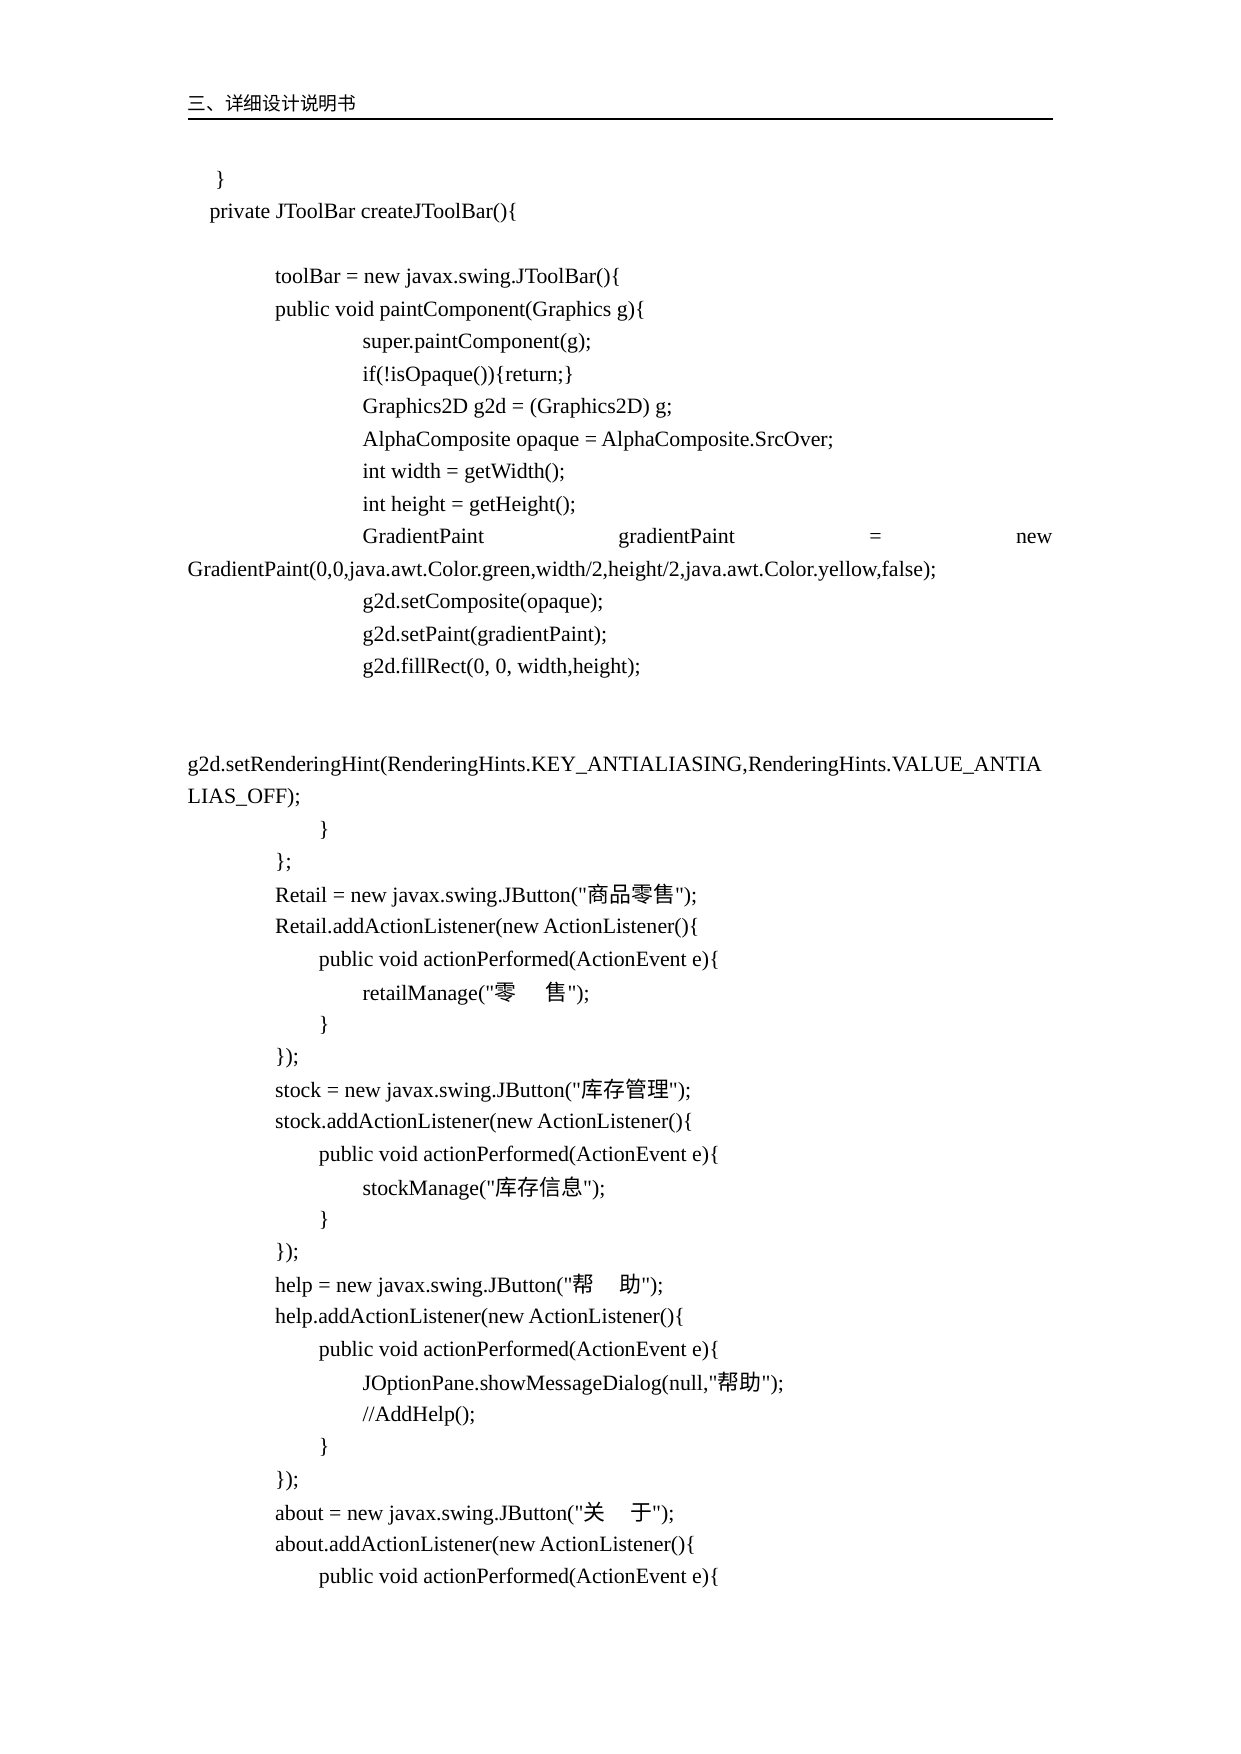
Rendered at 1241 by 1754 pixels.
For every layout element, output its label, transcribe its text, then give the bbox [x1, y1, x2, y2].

text if(!isOpaque()){return;} [187, 357, 1053, 389]
text }; [187, 844, 1053, 877]
text Retail = new javax.swing.JButton("商品零售"); [187, 877, 1053, 909]
text JOptionPane.showMessageDialog(null,"帮助"); [187, 1364, 1053, 1397]
text about.addActionListener(new ActionListener(){ [187, 1527, 1053, 1559]
text int width = getWidth(); [187, 454, 1053, 487]
text //AddHelp(); [187, 1397, 1053, 1429]
text stock = new javax.swing.JButton("库存管理"); [187, 1072, 1053, 1104]
text help.addActionListener(new ActionListener(){ [187, 1299, 1053, 1332]
text g2d.setComposite(opaque); [187, 584, 1053, 617]
text toolBar = new javax.swing.JToolBar(){ [187, 259, 1053, 292]
text Retail.addActionListener(new ActionListener(){ [187, 909, 1053, 942]
text public void actionPerformed(ActionEvent e){ [187, 942, 1053, 974]
text help = new javax.swing.JButton("帮 助"); [187, 1267, 1053, 1299]
text public void paintComponent(Graphics g){ [187, 292, 1053, 324]
text int height = getHeight(); [187, 487, 1053, 519]
text g2d.setPaint(gradientPaint); [187, 617, 1053, 649]
text } [187, 1202, 1053, 1234]
text retailManage("零 售"); [187, 974, 1053, 1007]
text } [187, 1007, 1053, 1039]
text public void actionPerformed(ActionEvent e){ [187, 1137, 1053, 1169]
text Graphics2D g2d = (Graphics2D) g; [187, 389, 1053, 422]
text private JToolBar createJToolBar(){ [187, 194, 1053, 227]
text g2d.setRenderingHint(RenderingHints.KEY_ANTIALIASING,RenderingHints.VALUE_ANTIALIAS_OFF); [187, 682, 1053, 812]
text } [187, 1429, 1053, 1462]
text stock.addActionListener(new ActionListener(){ [187, 1104, 1053, 1137]
text }); [187, 1039, 1053, 1072]
text AlphaComposite opaque = AlphaComposite.SrcOver; [187, 422, 1053, 454]
text }); [187, 1234, 1053, 1267]
text g2d.fillRect(0, 0, width,height); [187, 649, 1053, 682]
text super.paintComponent(g); [187, 324, 1053, 357]
text public void actionPerformed(ActionEvent e){ [187, 1332, 1053, 1364]
text } [187, 812, 1053, 844]
text public void actionPerformed(ActionEvent e){ [187, 1559, 1053, 1592]
text } [187, 162, 1053, 194]
text }); [187, 1462, 1053, 1494]
text about = new javax.swing.JButton("关 于"); [187, 1494, 1053, 1527]
text GradientPaint gradientPaint = new GradientPaint(0,0,java.awt.Color.green,width/2,height/2,java.awt.Color.yellow,false); [187, 519, 1053, 584]
text stockManage("库存信息"); [187, 1169, 1053, 1202]
